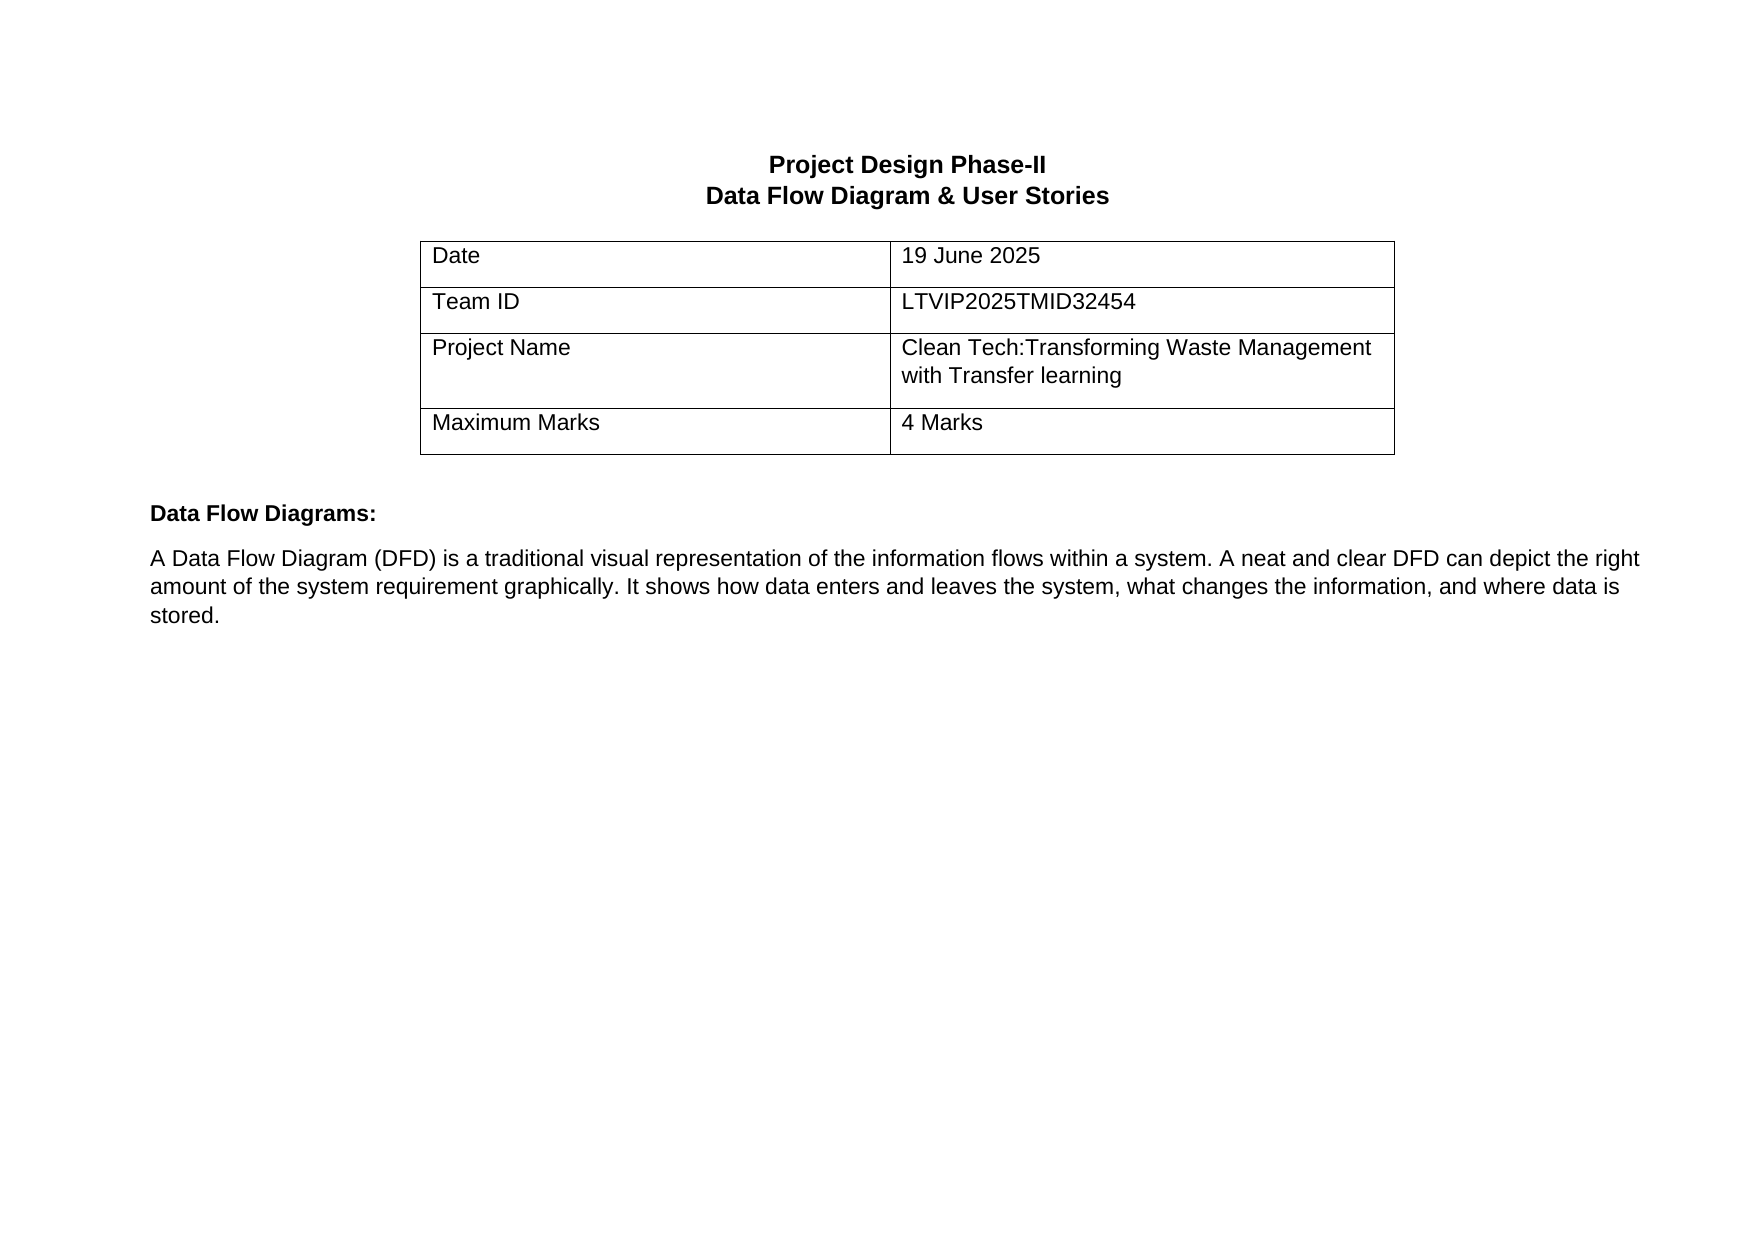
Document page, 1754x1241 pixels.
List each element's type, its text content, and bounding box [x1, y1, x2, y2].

table_cell 4 Marks [891, 409, 1394, 453]
text Data Flow Diagram & User Stories [150, 181, 1665, 210]
text Data Flow Diagrams: [150, 500, 1665, 526]
table_cell Team ID [421, 288, 890, 333]
table_cell Maximum Marks [421, 409, 890, 453]
table_cell Clean Tech:Transforming Waste Management with Transfer learning [891, 334, 1394, 407]
table_cell LTVIP2025TMID32454 [891, 288, 1394, 333]
table_header 19 June 2025 [891, 242, 1394, 287]
table_header Date [421, 242, 890, 287]
table_cell Project Name [421, 334, 890, 407]
text Project Design Phase-II [150, 150, 1665, 179]
text A Data Flow Diagram (DFD) is a traditional visual representation of the information flows within a system. A neat and clear DFD can depict the right amount of the system requirement graphically. It shows how data enters and leaves the system, what changes the information, and where data is stored. [150, 545, 1665, 628]
